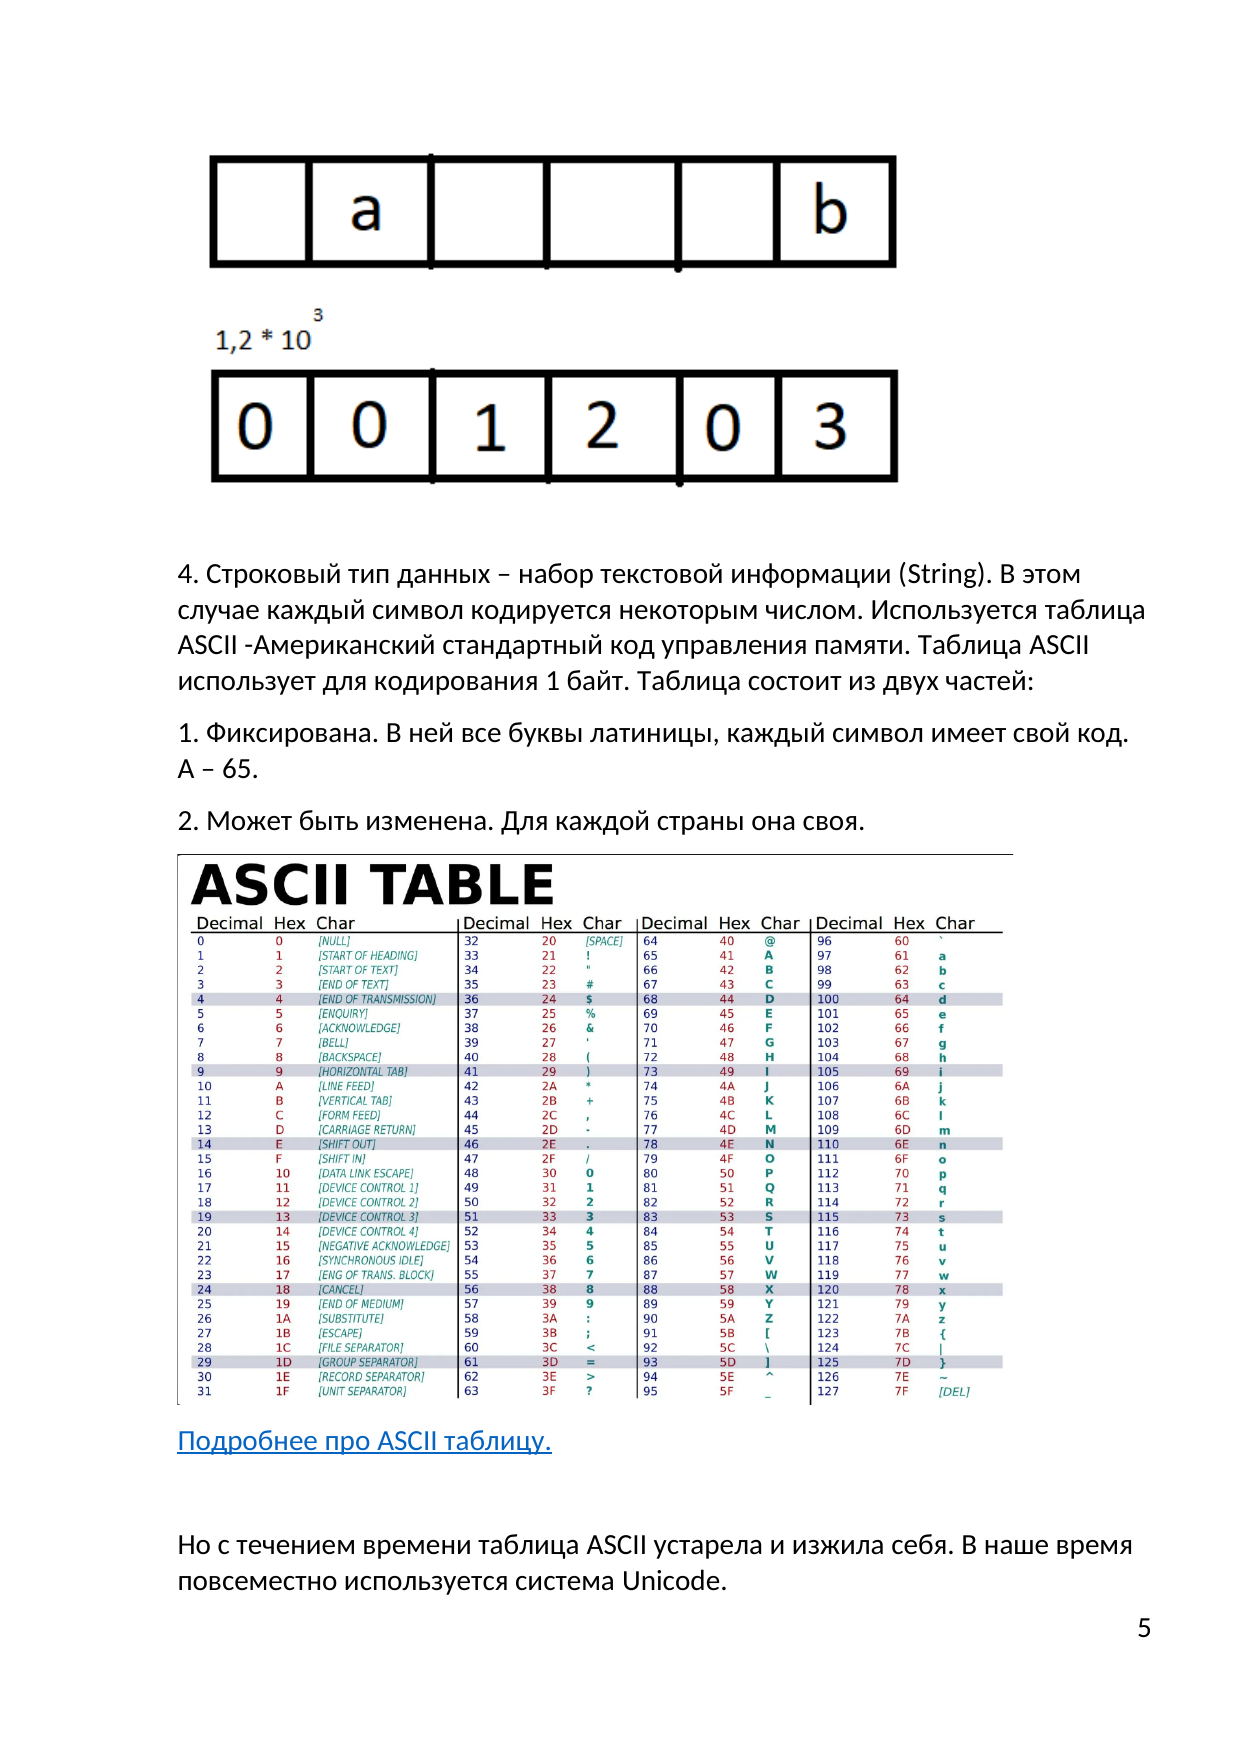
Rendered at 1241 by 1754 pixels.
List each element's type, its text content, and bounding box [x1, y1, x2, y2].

text Подробнее про ASCII таблицу. [177, 1422, 1152, 1457]
picture [177, 854, 1014, 1405]
picture [177, 118, 939, 539]
text 4. Строковый тип данных – набор текстовой информации (String). В этом случае каждый символ кодируется некоторым числом. Используется таблица ASCII -Американский стандартный код управления памяти. Таблица ASCII использует для кодирования 1 байт. Таблица состоит из двух частей: [177, 555, 1152, 698]
text 1. Фиксирована. В ней все буквы латиницы, каждый символ имеет свой код. A – 65. [177, 714, 1152, 786]
text Но с течением времени таблица ASCII устарела и изжила себя. В наше время повсеместно используется система Unicode. [177, 1526, 1152, 1597]
text 2. Может быть изменена. Для каждой страны она своя. [177, 802, 1152, 838]
